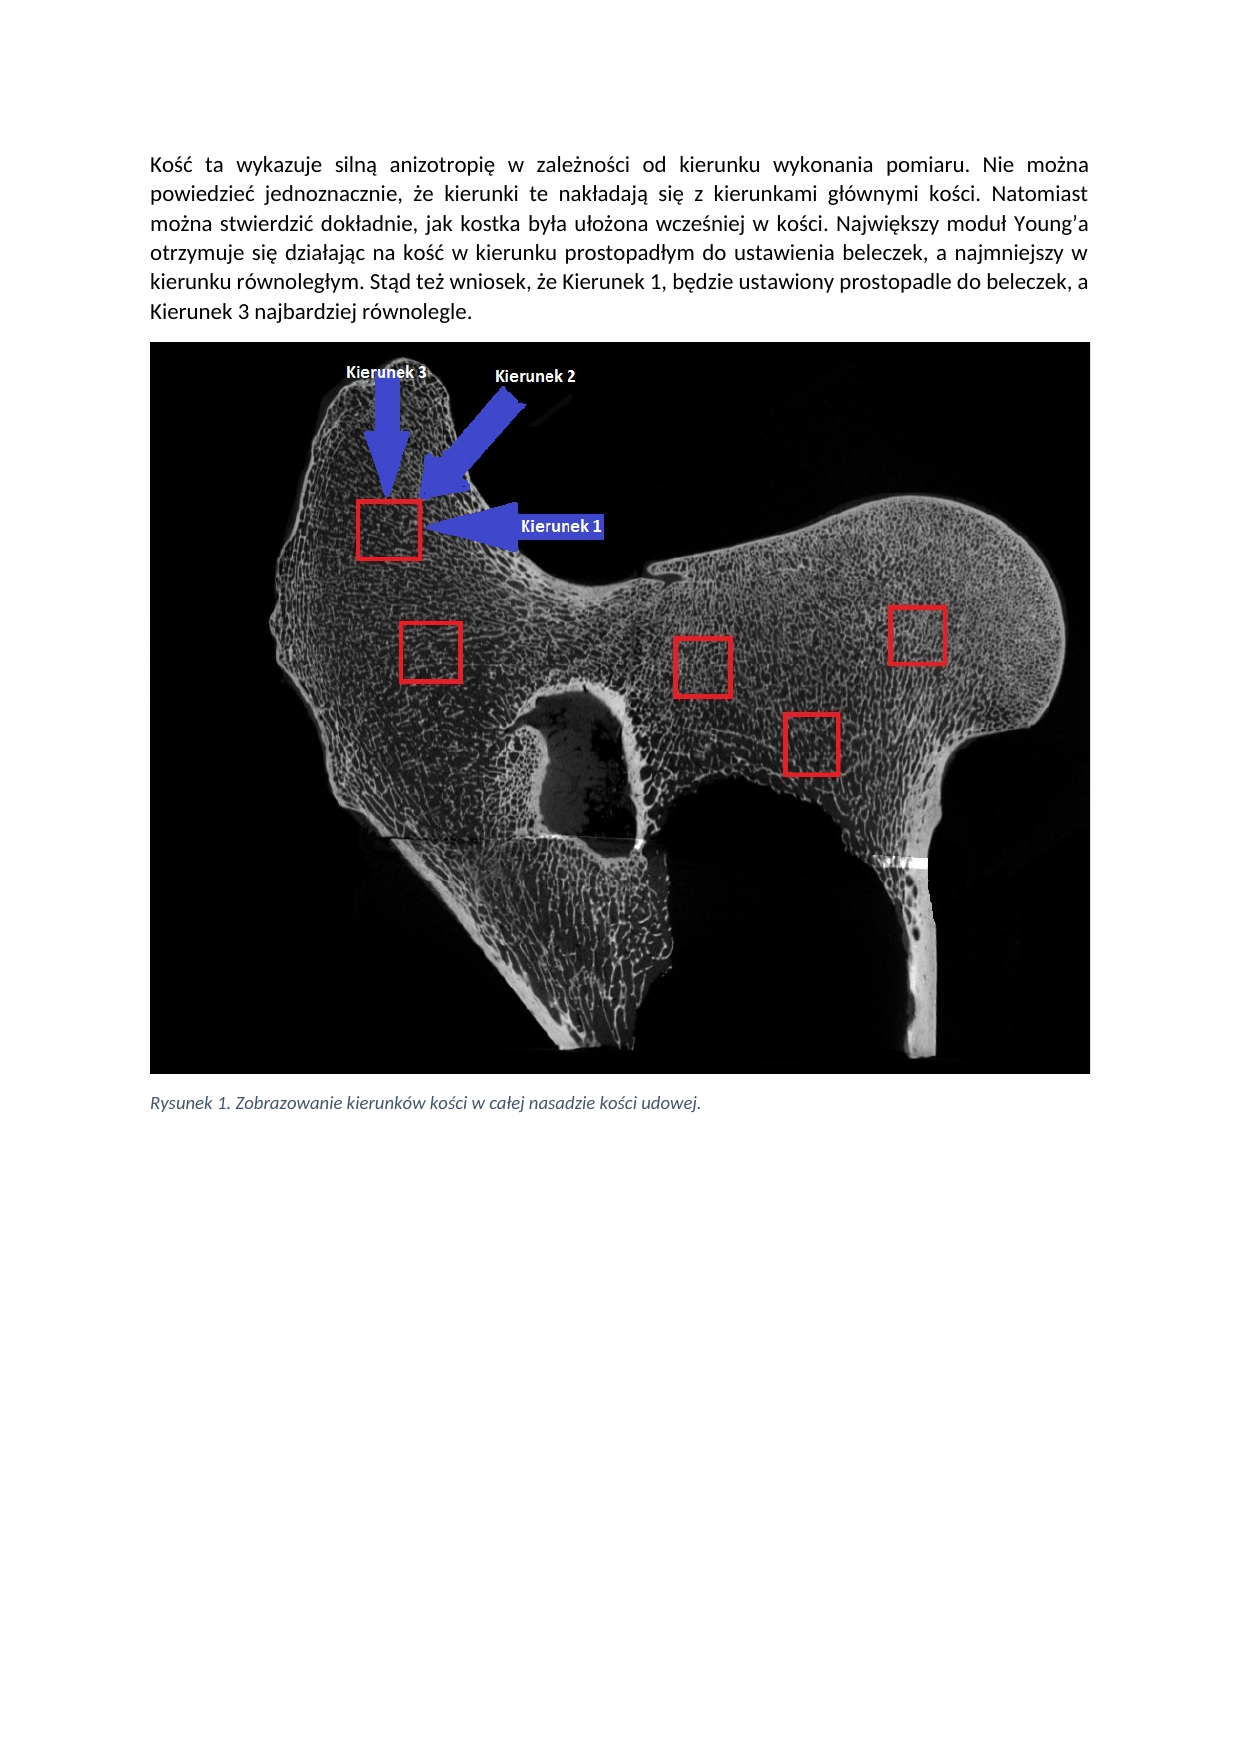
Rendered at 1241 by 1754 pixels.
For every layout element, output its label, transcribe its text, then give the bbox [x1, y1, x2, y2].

picture [150, 342, 1091, 1074]
text Kość ta wykazuje silną anizotropię w zależności od kierunku wykonania pomiaru. Nie można powiedzieć jednoznacznie, że kierunki te nakładają się z kierunkami głównymi kości. Natomiast można stwierdzić dokładnie, jak kostka była ułożona wcześniej w kości. Największy moduł Young’a otrzymuje się działając na kość w kierunku prostopadłym do ustawienia beleczek, a najmniejszy w kierunku równoległym. Stąd też wniosek, że Kierunek 1, będzie ustawiony prostopadle do beleczek, a Kierunek 3 najbardziej równolegle. [150, 150, 1090, 325]
text Rysunek 1. Zobrazowanie kierunków kości w całej nasadzie kości udowej. [150, 1091, 1090, 1114]
